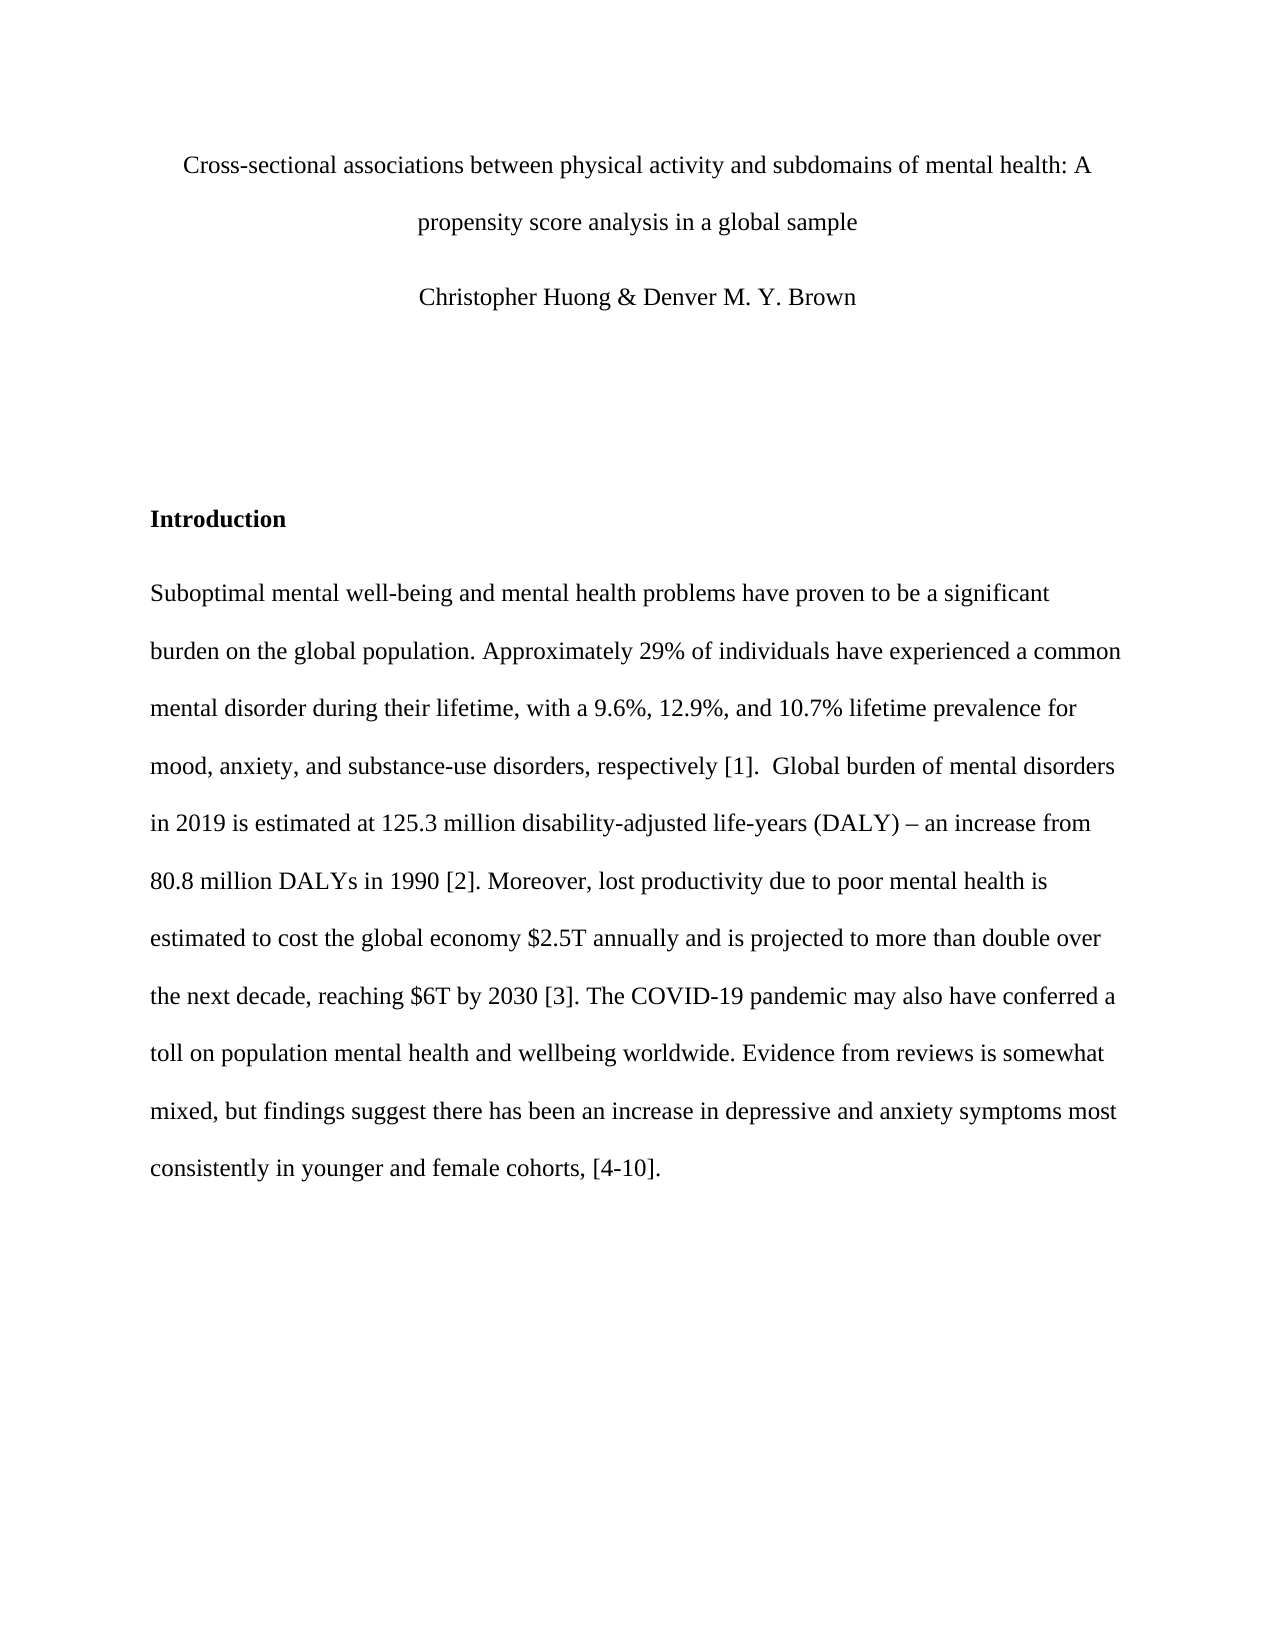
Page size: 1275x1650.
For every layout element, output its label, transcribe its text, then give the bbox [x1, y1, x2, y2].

text Introduction [150, 504, 1125, 533]
text Christopher Huong & Denver M. Y. Brown [150, 282, 1125, 310]
text Cross-sectional associations between physical activity and subdomains of mental health: A propensity score analysis in a global sample [150, 150, 1125, 236]
text Suboptimal mental well-being and mental health problems have proven to be a significant burden on the global population. Approximately 29% of individuals have experienced a common mental disorder during their lifetime, with a 9.6%, 12.9%, and 10.7% lifetime prevalence for mood, anxiety, and substance-use disorders, respectively [1]. Global burden of mental disorders in 2019 is estimated at 125.3 million disability-adjusted life-years (DALY) – an increase from 80.8 million DALYs in 1990 [2]. Moreover, lost productivity due to poor mental health is estimated to cost the global economy $2.5T annually and is projected to more than double over the next decade, reaching $6T by 2030 [3]. The COVID-19 pandemic may also have conferred a toll on population mental health and wellbeing worldwide. Evidence from reviews is somewhat mixed, but findings suggest there has been an increase in depressive and anxiety symptoms most consistently in younger and female cohorts, [4-10]. [150, 578, 1125, 1182]
